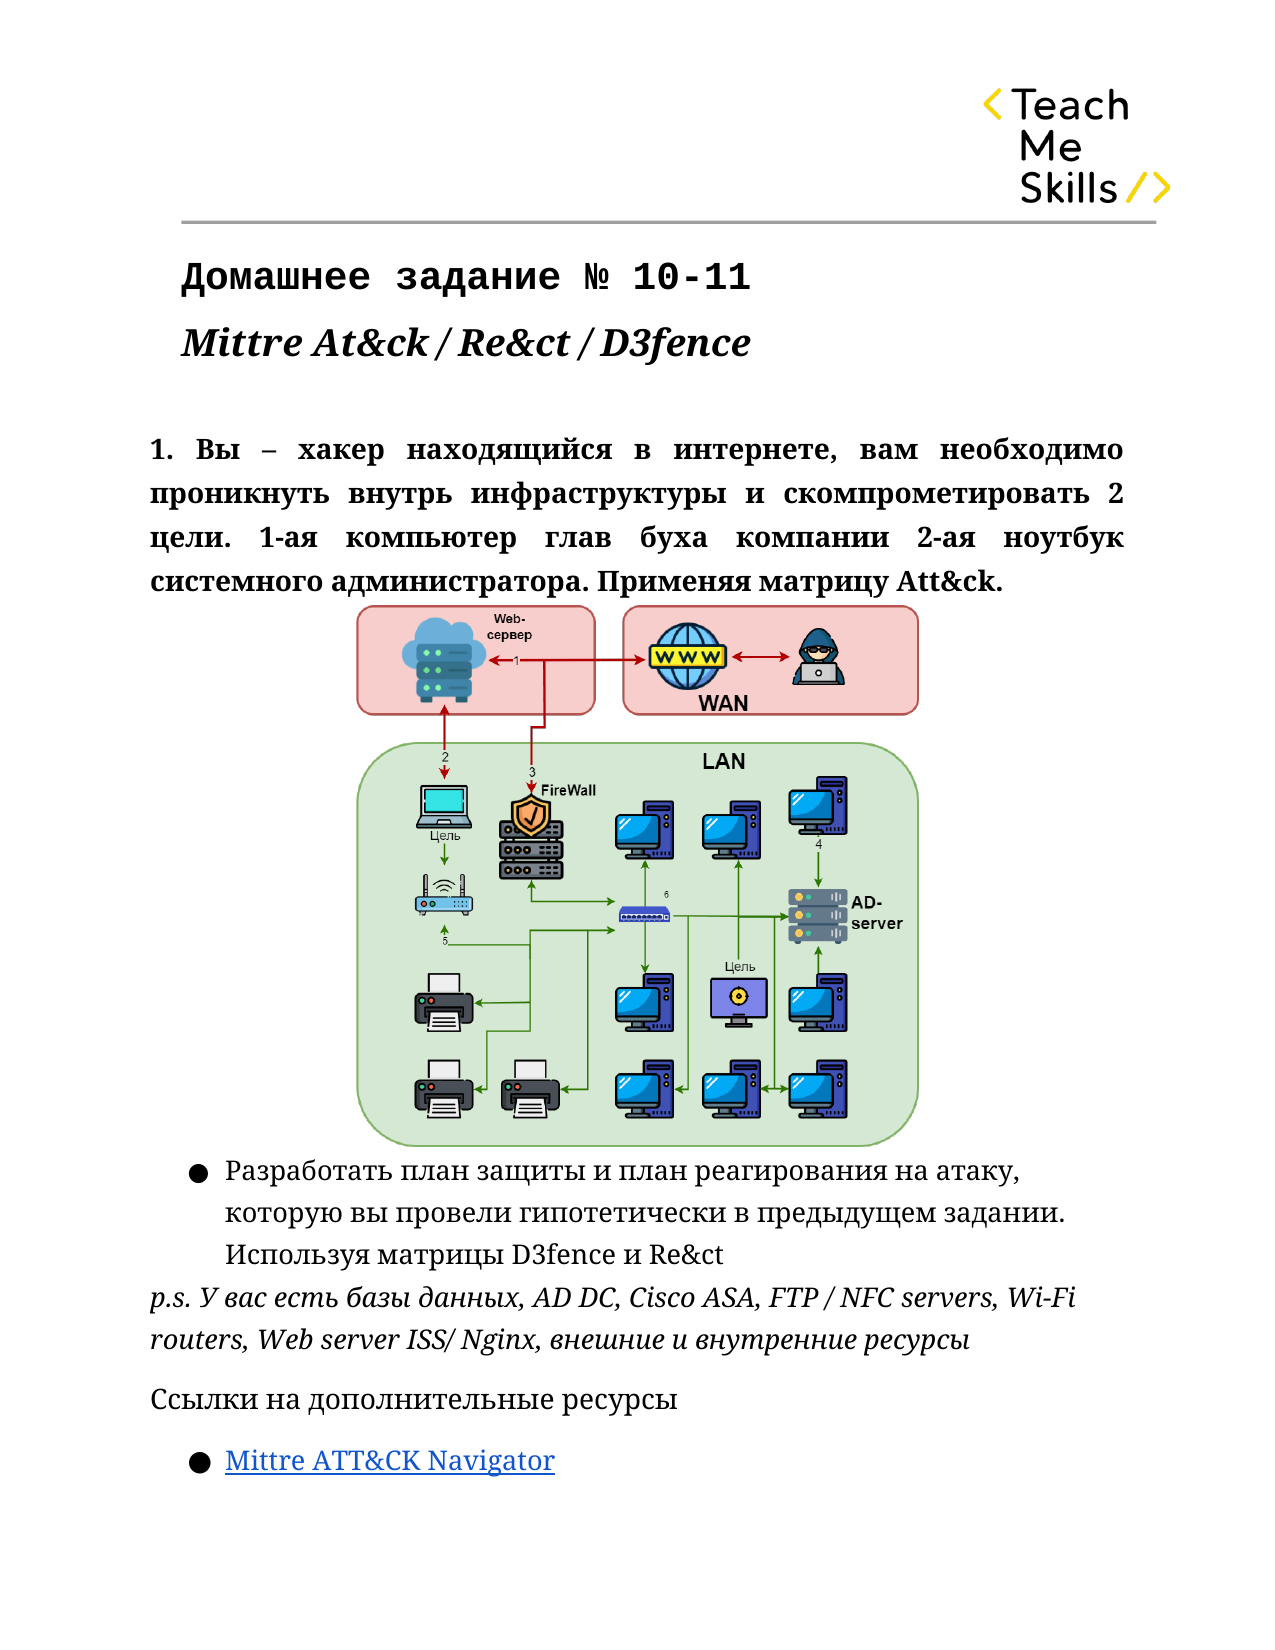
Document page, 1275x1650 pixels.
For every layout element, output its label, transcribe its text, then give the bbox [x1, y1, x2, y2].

list Разработать план защиты и план реагирования на атаку, которую вы провели гипотетически в предыдущем задании. Используя матрицы D3fence и Re&ct [187, 1151, 1125, 1273]
text Ссылки на дополнительные ресурсы [150, 1379, 1125, 1418]
text Домашнее задание № 10-11 [181, 256, 1094, 301]
text 1. Вы – хакер находящийся в интернете, вам необходимо проникнуть внутрь инфраструктуры и скомпрометировать 2 цели. 1-ая компьютер глав буха компании 2-ая ноутбук системного администратора. Применяя матрицу Att&ck. [150, 556, 1125, 600]
text Mittre At&ck / Re&ct / D3fence [181, 317, 1094, 368]
text p.s. У вас есть базы данных, AD DC, Cisco ASA, FTP / NFC servers, Wi-Fi routers, Web server ISS/ Nginx, внешние и внутренние ресурсы [150, 1278, 1125, 1357]
picture [983, 88, 1171, 203]
list Mittre ATT&CK Navigator [225, 1440, 1125, 1479]
picture [356, 605, 919, 1147]
